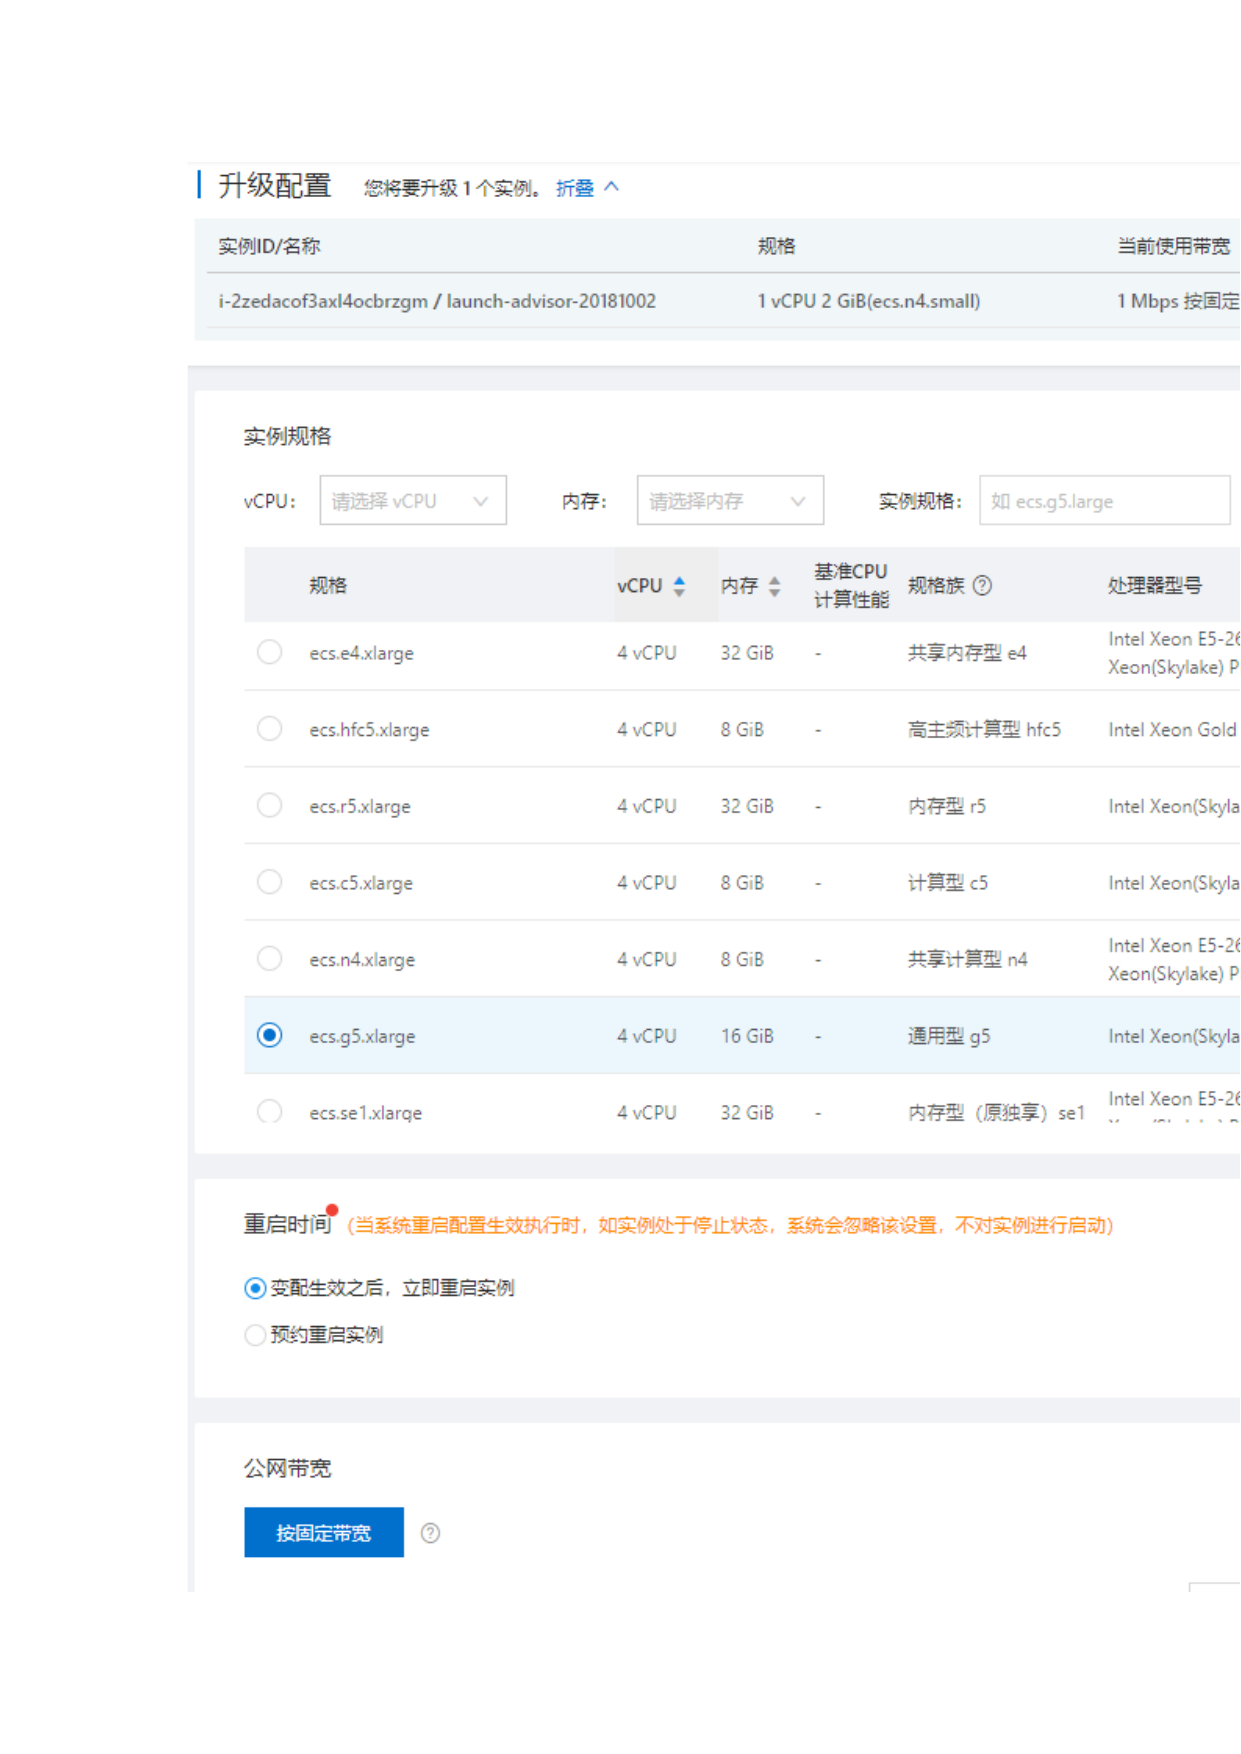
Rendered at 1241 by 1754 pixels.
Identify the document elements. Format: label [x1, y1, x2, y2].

picture [187, 162, 1241, 1592]
